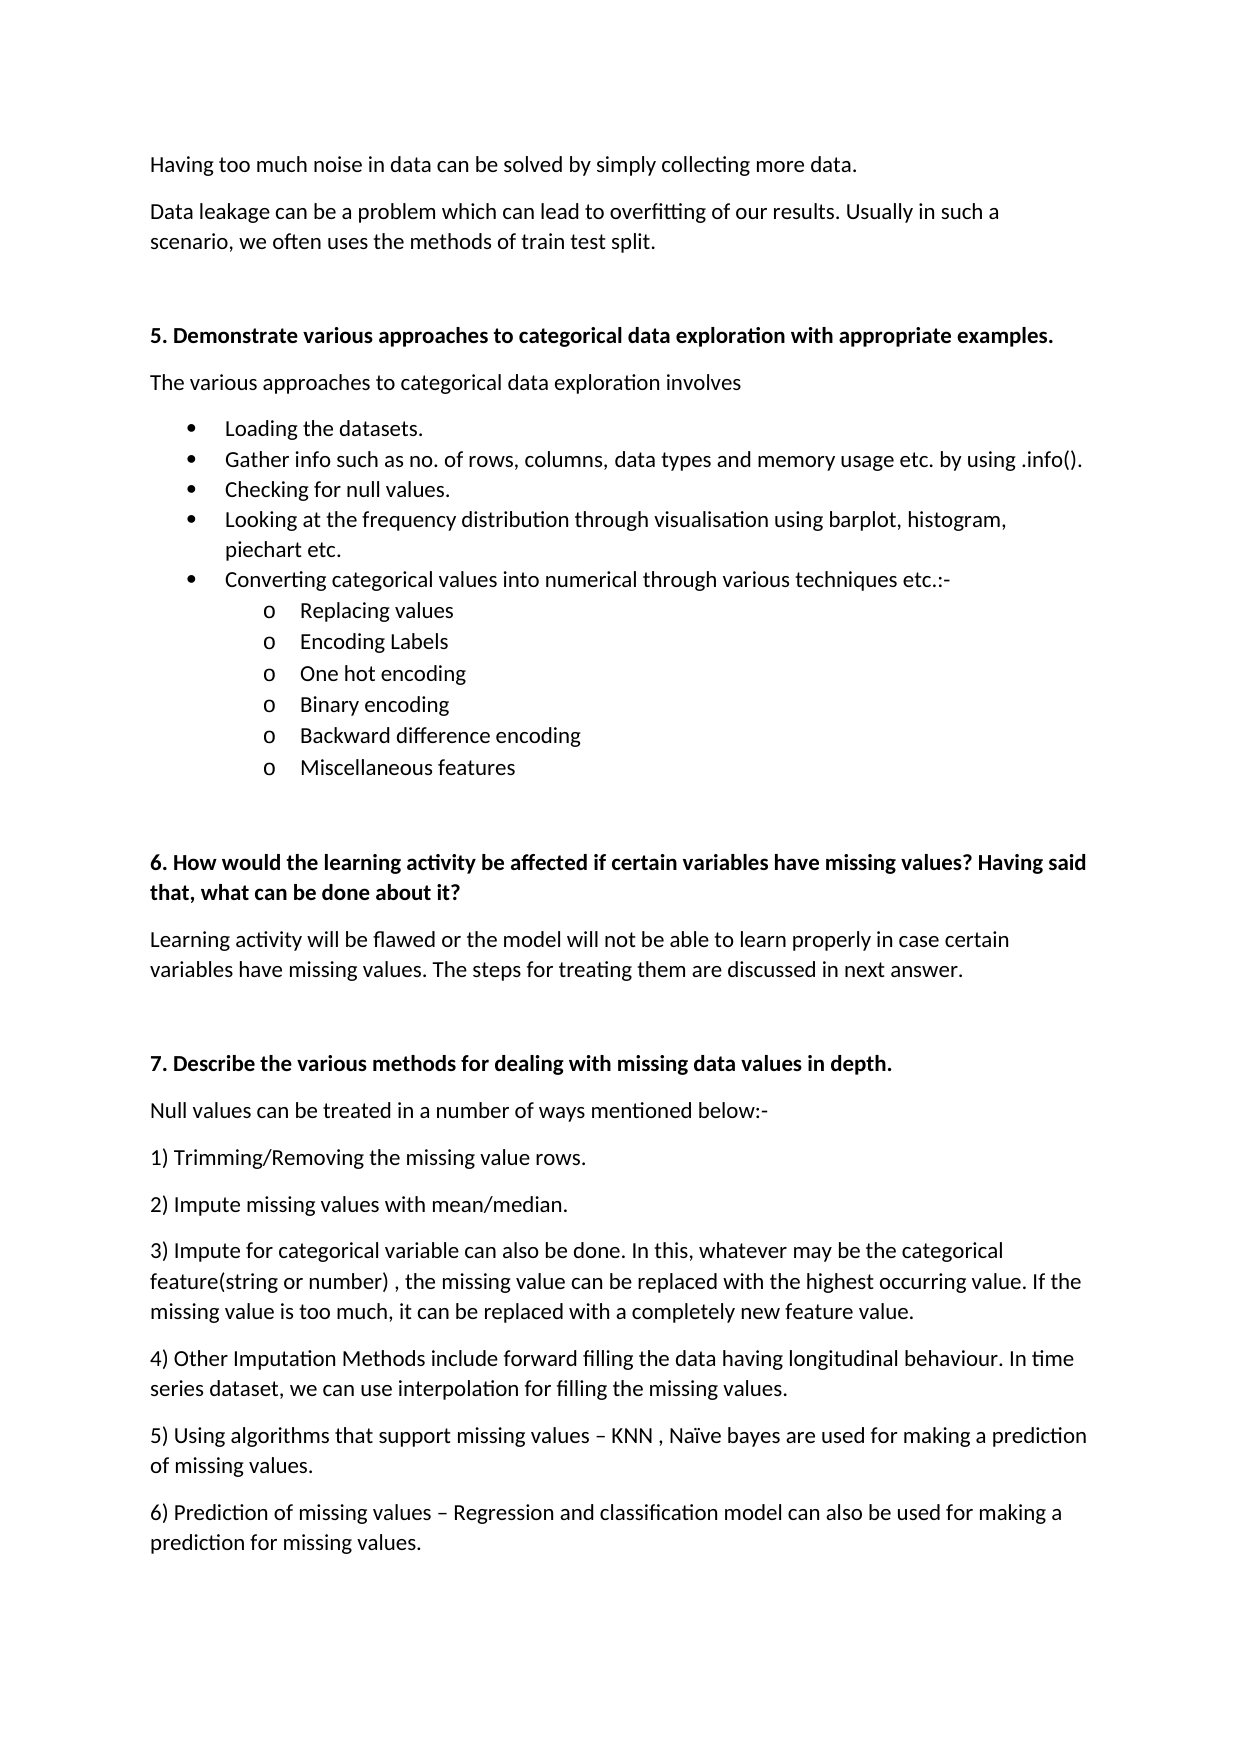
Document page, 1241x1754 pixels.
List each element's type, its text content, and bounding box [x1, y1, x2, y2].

list Encoding Labels [262, 627, 1090, 656]
list Miscellaneous features [262, 753, 1090, 782]
text Data leakage can be a problem which can lead to overfitting of our results. Usually in such a scenario, we often uses the methods of train test split. [150, 197, 1090, 255]
list Gather info such as no. of rows, columns, data types and memory usage etc. by using .info(). [187, 445, 1090, 473]
text 5. Demonstrate various approaches to categorical data exploration with appropriate examples. [150, 321, 1090, 349]
text 2) Impute missing values with mean/median. [150, 1190, 1090, 1218]
list Loading the datasets. [187, 414, 1090, 443]
text 7. Describe the various methods for dealing with missing data values in depth. [150, 1049, 1090, 1077]
list Binary encoding [262, 690, 1090, 719]
text The various approaches to categorical data exploration involves [150, 368, 1090, 396]
text Having too much noise in data can be solved by simply collecting more data. [150, 150, 1090, 178]
text 6) Prediction of missing values – Regression and classification model can also be used for making a prediction for missing values. [150, 1498, 1090, 1556]
text 1) Trimming/Removing the missing value rows. [150, 1143, 1090, 1171]
text Learning activity will be flawed or the model will not be able to learn properly in case certain variables have missing values. The steps for treating them are discussed in next answer. [150, 925, 1090, 983]
text 5) Using algorithms that support missing values – KNN , Naïve bayes are used for making a prediction of missing values. [150, 1421, 1090, 1479]
text 3) Impute for categorical variable can also be done. In this, whatever may be the categorical feature(string or number) , the missing value can be replaced with the highest occurring value. If the missing value is too much, it can be replaced with a completely new feature value. [150, 1237, 1090, 1325]
list Backward difference encoding [262, 722, 1090, 751]
list Looking at the frequency distribution through visualisation using barplot, histogram, piechart etc. [187, 505, 1090, 563]
text 4) Other Imputation Methods include forward filling the data having longitudinal behaviour. In time series dataset, we can use interpolation for filling the missing values. [150, 1344, 1090, 1402]
list One hot encoding [262, 659, 1090, 688]
list Replacing values [262, 596, 1090, 625]
list Checking for null values. [187, 475, 1090, 503]
list Converting categorical values into numerical through various techniques etc.:- [187, 566, 1090, 594]
text Null values can be treated in a number of ways mentioned below:- [150, 1096, 1090, 1124]
text 6. How would the learning activity be affected if certain variables have missing values? Having said that, what can be done about it? [150, 848, 1090, 906]
